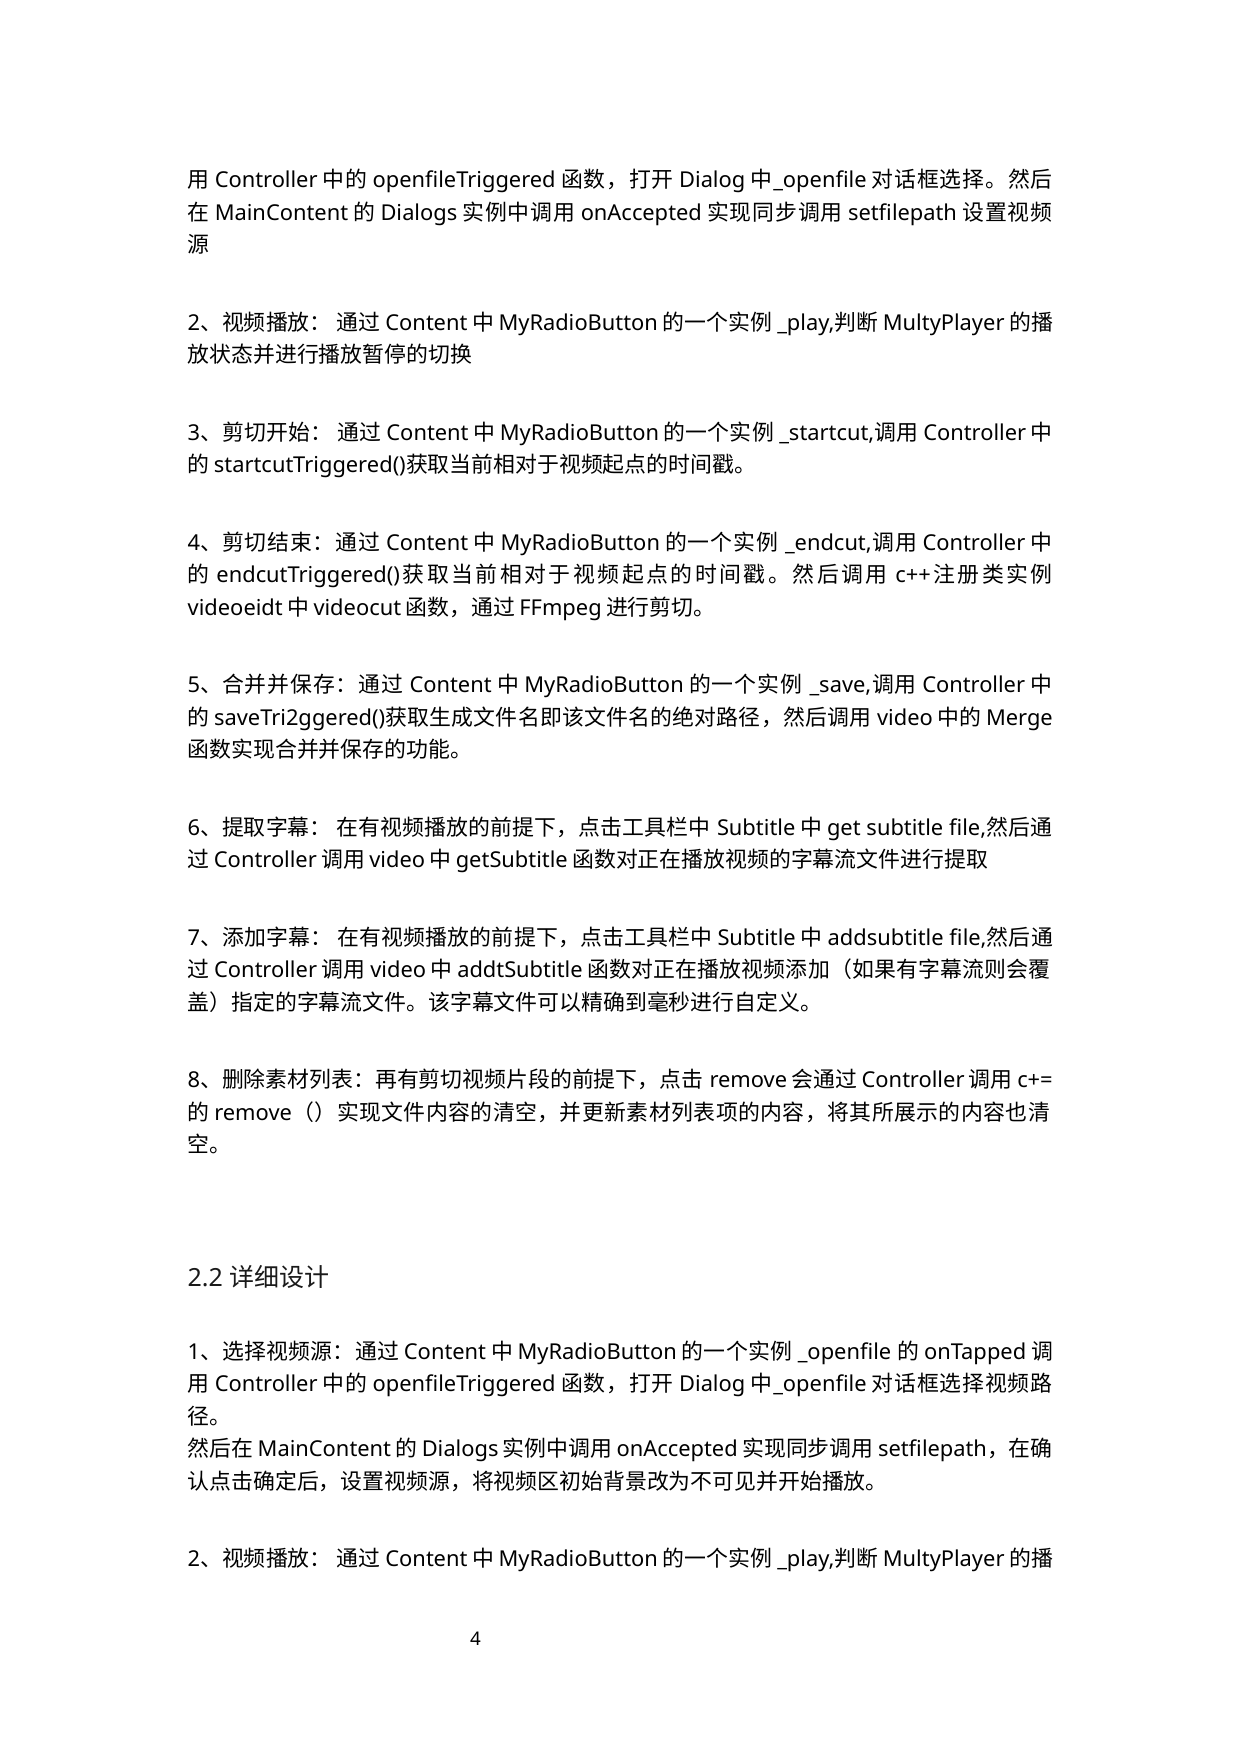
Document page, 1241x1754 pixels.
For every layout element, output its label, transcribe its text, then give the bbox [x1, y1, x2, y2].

list 剪切开始： 通过Content中MyRadioButton的一个实例 _startcut,调用Controller中的startcutTriggered()获取当前相对于视频起点的时间戳。 [187, 414, 1053, 479]
list 8、删除素材列表：再有剪切视频片段的前提下，点击remove会通过Controller调用c+=的remove（）实现文件内容的清空，并更新素材列表项的内容，将其所展示的内容也清空。 [187, 1062, 1053, 1159]
list 添加字幕： 在有视频播放的前提下，点击工具栏中Subtitle中 addsubtitle file,然后通过Controller调用video中addtSubtitle函数对正在播放视频添加（如果有字幕流则会覆盖）指定的字幕流文件。该字幕文件可以精确到毫秒进行自定义。 [187, 919, 1053, 1017]
list 提取字幕： 在有视频播放的前提下，点击工具栏中Subtitle中 get subtitle file,然后通过Controller调用video中getSubtitle函数对正在播放视频的字幕流文件进行提取 [187, 809, 1053, 874]
list 选择视频源：通过Content中MyRadioButton的一个实例 _openfile 的onTapped调用Controller中的openfileTriggered函数，打开Dialog中_openfile对话框选择视频路径。 [187, 1333, 1053, 1431]
list 剪切结束：通过Content中MyRadioButton的一个实例 _endcut,调用Controller中的endcutTriggered()获取当前相对于视频起点的时间戳。然后调用c++注册类实例videoeidt中videocut函数，通过FFmpeg进行剪切。 [187, 524, 1053, 622]
list 合并并保存：通过Content中MyRadioButton的一个实例 _save,调用Controller中的saveTri2ggered()获取生成文件名即该文件名的绝对路径，然后调用video中的Merge函数实现合并并保存的功能。 [187, 667, 1053, 764]
list 视频播放： 通过Content中MyRadioButton的一个实例 _play,判断MultyPlayer的播放状态并进行播放暂停的切换 [187, 304, 1053, 369]
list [187, 1541, 1053, 1573]
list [187, 162, 1053, 259]
subtitle 2.2 详细设计 [187, 1243, 1053, 1308]
list 然后在MainContent的Dialogs实例中调用onAccepted实现同步调用setfilepath，在确认点击确定后，设置视频源，将视频区初始背景改为不可见并开始播放。 [187, 1431, 1053, 1496]
